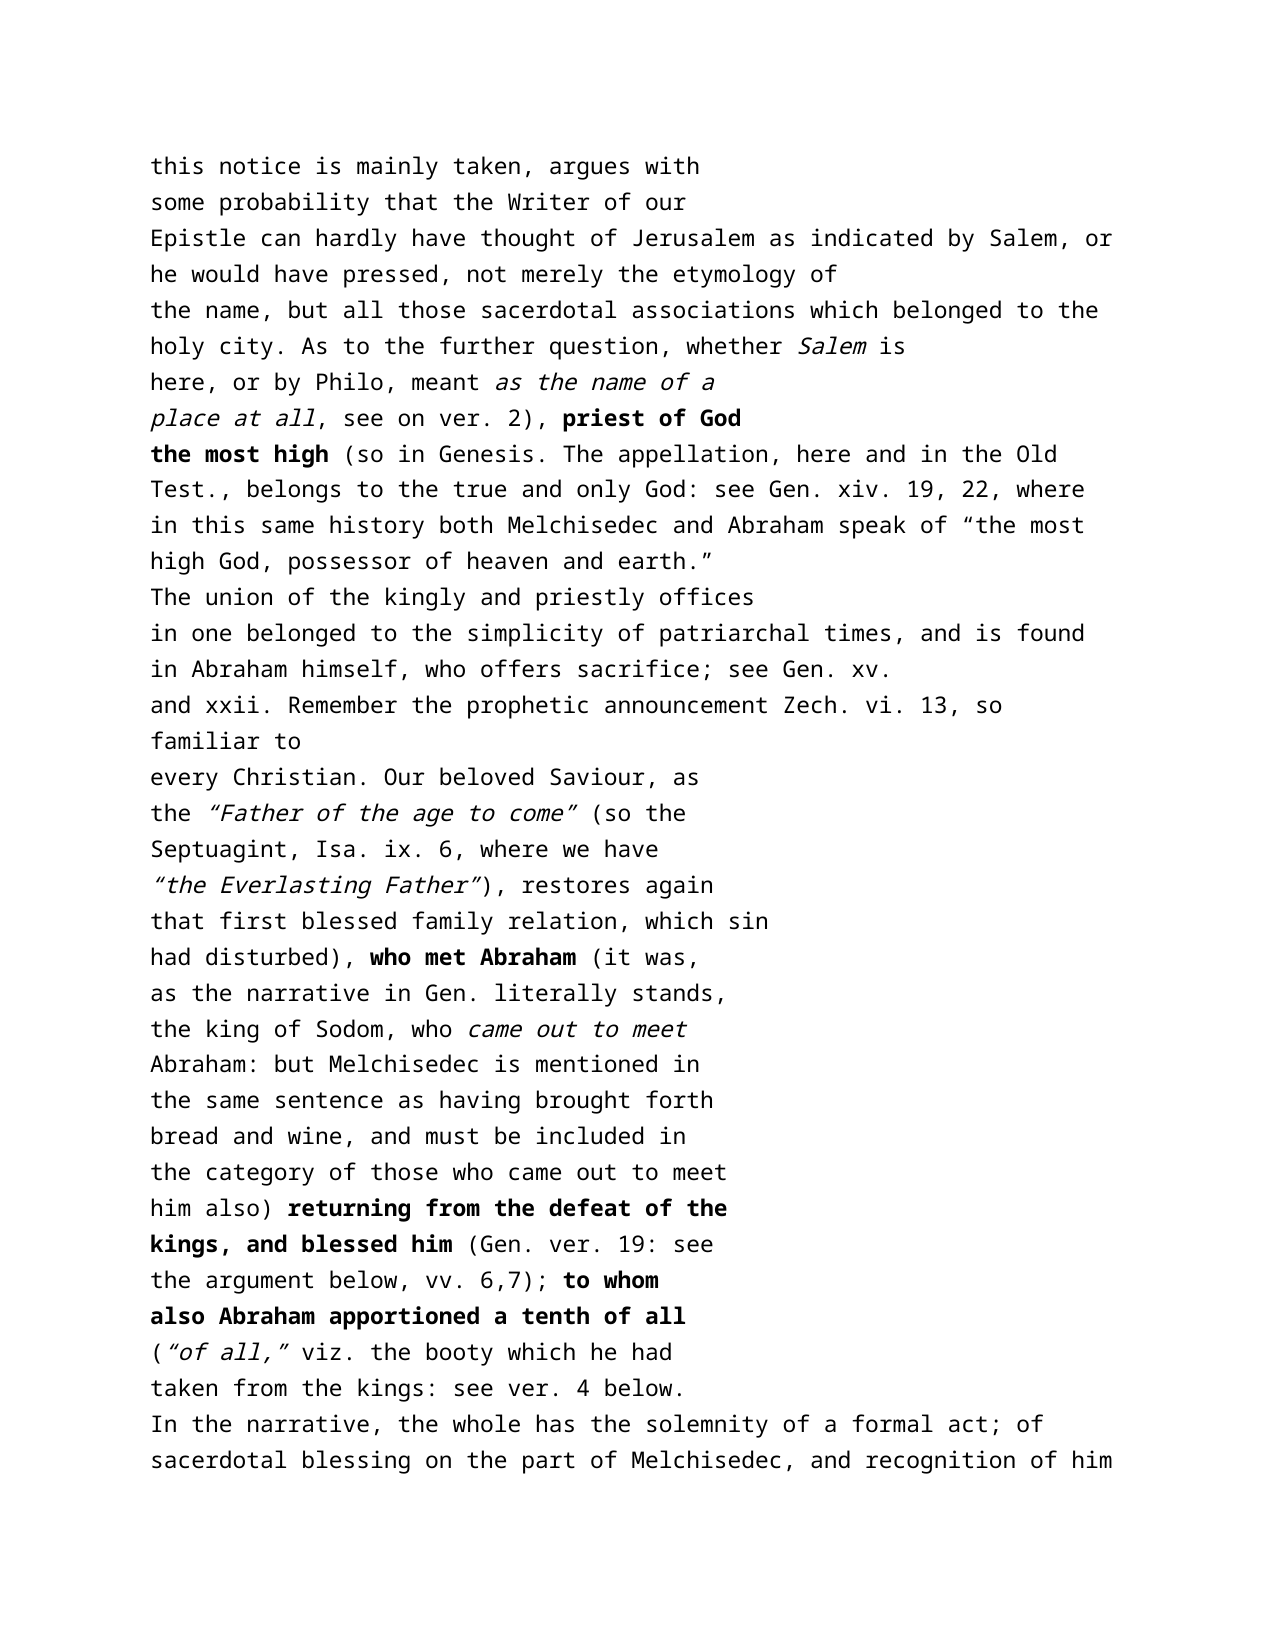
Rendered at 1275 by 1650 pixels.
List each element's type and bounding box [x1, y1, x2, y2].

text [150, 150, 1125, 1475]
